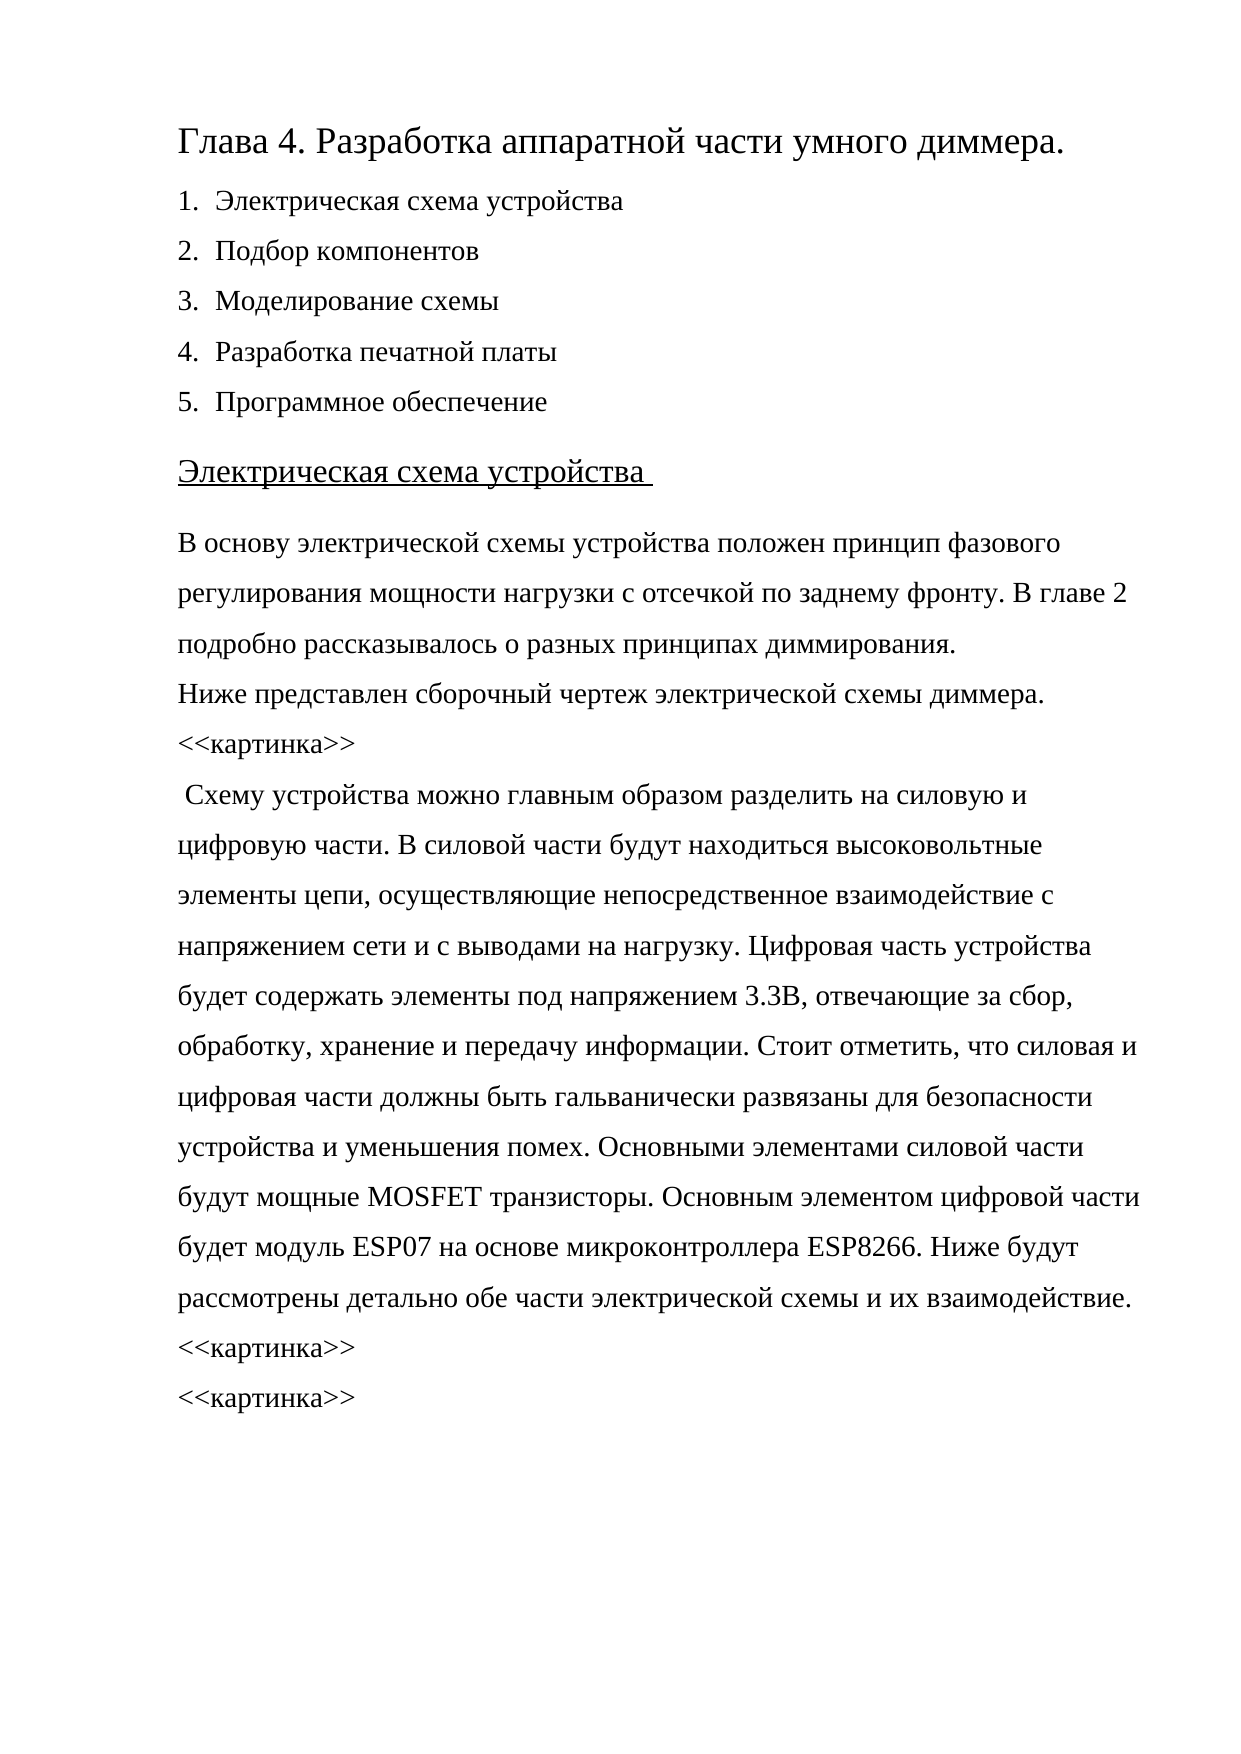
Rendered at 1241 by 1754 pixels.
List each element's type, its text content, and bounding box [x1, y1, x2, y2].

list Программное обеспечение [177, 384, 1152, 418]
list Схему устройства можно главным образом разделить на силовую и цифровую части. В силовой части будут находиться высоковольтные элементы цепи, осуществляющие непосредственное взаимодействие с напряжением сети и с выводами на нагрузку. Цифровая часть устройства будет содержать элементы под напряжением 3.3В, отвечающие за сбор, обработку, хранение и передачу информации. Стоит отметить, что силовая и цифровая части должны быть гальванически развязаны для безопасности устройства и уменьшения помех. Основными элементами силовой части будут мощные MOSFET транзисторы. Основным элементом цифровой части будет модуль ESP07 на основе микроконтроллера ESP8266. Ниже будут рассмотрены детально обе части электрической схемы и их взаимодействие. [177, 777, 1152, 1313]
list В основу электрической схемы устройства положен принцип фазового регулирования мощности нагрузки с отсечкой по заднему фронту. В главе 2 подробно рассказывалось о разных принципах диммирования. [177, 525, 1152, 659]
list <<картинка>> [177, 1381, 1152, 1414]
list <<картинка>> [177, 1330, 1152, 1364]
list Подбор компонентов [177, 233, 1152, 267]
text Электрическая схема устройства [177, 451, 1152, 489]
list Ниже представлен сборочный чертеж электрической схемы диммера. [177, 676, 1152, 710]
list <<картинка>> [177, 726, 1152, 760]
list Моделирование схемы [177, 283, 1152, 317]
list Электрическая схема устройства [177, 183, 1152, 216]
list Разработка печатной платы [177, 334, 1152, 367]
list Глава 4. Разработка аппаратной части умного диммера. [177, 118, 1152, 161]
